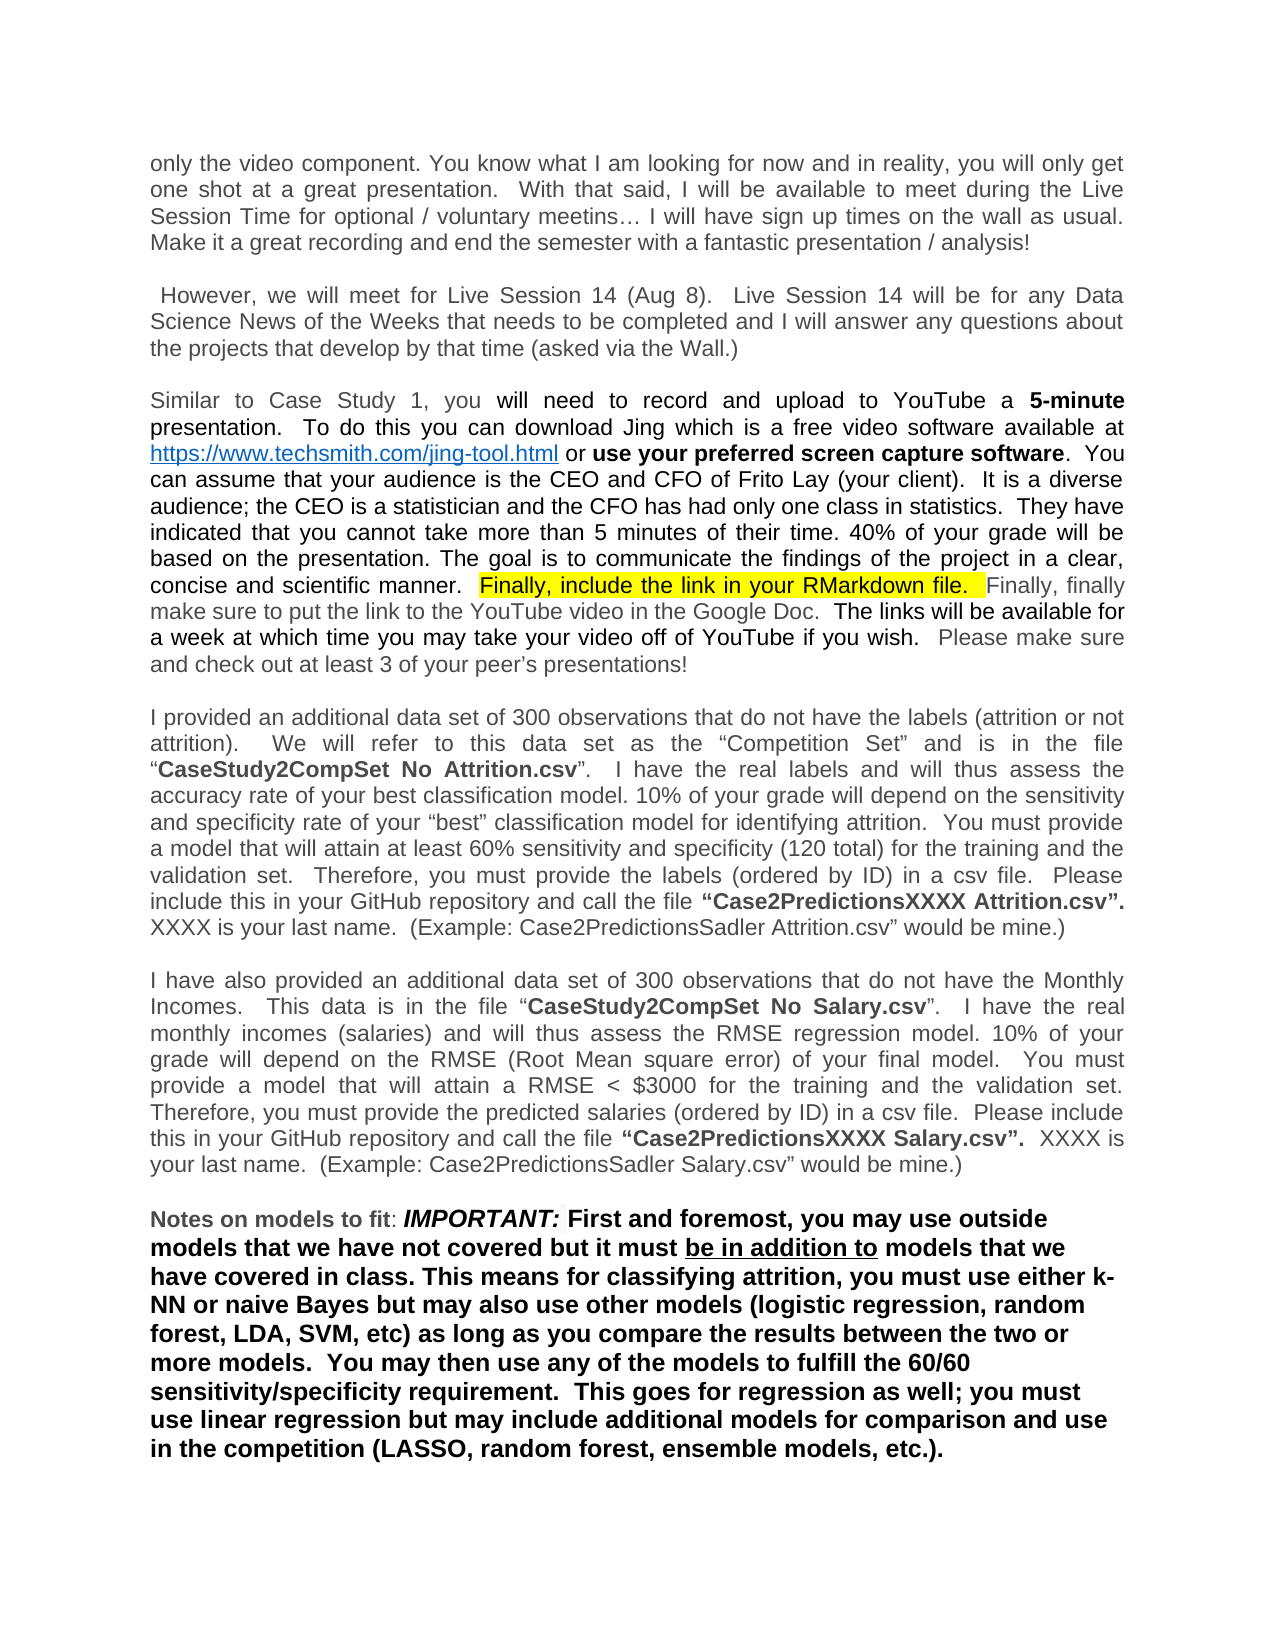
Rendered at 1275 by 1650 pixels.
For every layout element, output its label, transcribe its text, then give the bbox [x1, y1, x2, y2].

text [150, 150, 1125, 255]
text I have also provided an additional data set of 300 observations that do not have the Monthly Incomes. This data is in the file “CaseStudy2CompSet No Salary.csv”. I have the real monthly incomes (salaries) and will thus assess the RMSE regression model. 10% of your grade will depend on the RMSE (Root Mean square error) of your final model. You must provide a model that will attain a RMSE < $3000 for the training and the validation set. Therefore, you must provide the predicted salaries (ordered by ID) in a csv file. Please include this in your GitHub repository and call the file “Case2PredictionsXXXX Salary.csv”. XXXX is your last name. (Example: Case2PredictionsSadler Salary.csv” would be mine.) [150, 967, 1125, 1178]
text However, we will meet for Live Session 14 (Aug 8). Live Session 14 will be for any Data Science News of the Weeks that needs to be completed and I will answer any questions about the projects that develop by that time (asked via the Wall.) [150, 282, 1125, 361]
text I provided an additional data set of 300 observations that do not have the labels (attrition or not attrition). We will refer to this data set as the “Competition Set” and is in the file “CaseStudy2CompSet No Attrition.csv”. I have the real labels and will thus assess the accuracy rate of your best classification model. 10% of your grade will depend on the sensitivity and specificity rate of your “best” classification model for identifying attrition. You must provide a model that will attain at least 60% sensitivity and specificity (120 total) for the training and the validation set. Therefore, you must provide the labels (ordered by ID) in a csv file. Please include this in your GitHub repository and call the file “Case2PredictionsXXXX Attrition.csv”. XXXX is your last name. (Example: Case2PredictionsSadler Attrition.csv” would be mine.) [150, 703, 1125, 941]
text Notes on models to fit: IMPORTANT: First and foremost, you may use outside models that we have not covered but it must be in addition to models that we have covered in class. This means for classifying attrition, you must use either k-NN or naive Bayes but may also use other models (logistic regression, random forest, LDA, SVM, etc) as long as you compare the results between the two or more models. You may then use any of the models to fulfill the 60/60 sensitivity/specificity requirement. This goes for regression as well; you must use linear regression but may include additional models for comparison and use in the competition (LASSO, random forest, ensemble models, etc.). [150, 1204, 1125, 1463]
text Similar to Case Study 1, you will need to record and upload to YouTube a 5-minute presentation. To do this you can download Jing which is a free video software available at https://www.techsmith.com/jing-tool.html or use your preferred screen capture software. You can assume that your audience is the CEO and CFO of Frito Lay (your client). It is a diverse audience; the CEO is a statistician and the CFO has had only one class in statistics. They have indicated that you cannot take more than 5 minutes of their time. 40% of your grade will be based on the presentation. The goal is to communicate the findings of the project in a clear, concise and scientific manner. Finally, include the link in your RMarkdown file. Finally, finally make sure to put the link to the YouTube video in the Google Doc. The links will be available for a week at which time you may take your video off of YouTube if you wish. Please make sure and check out at least 3 of your peer’s presentations! [150, 387, 1125, 677]
